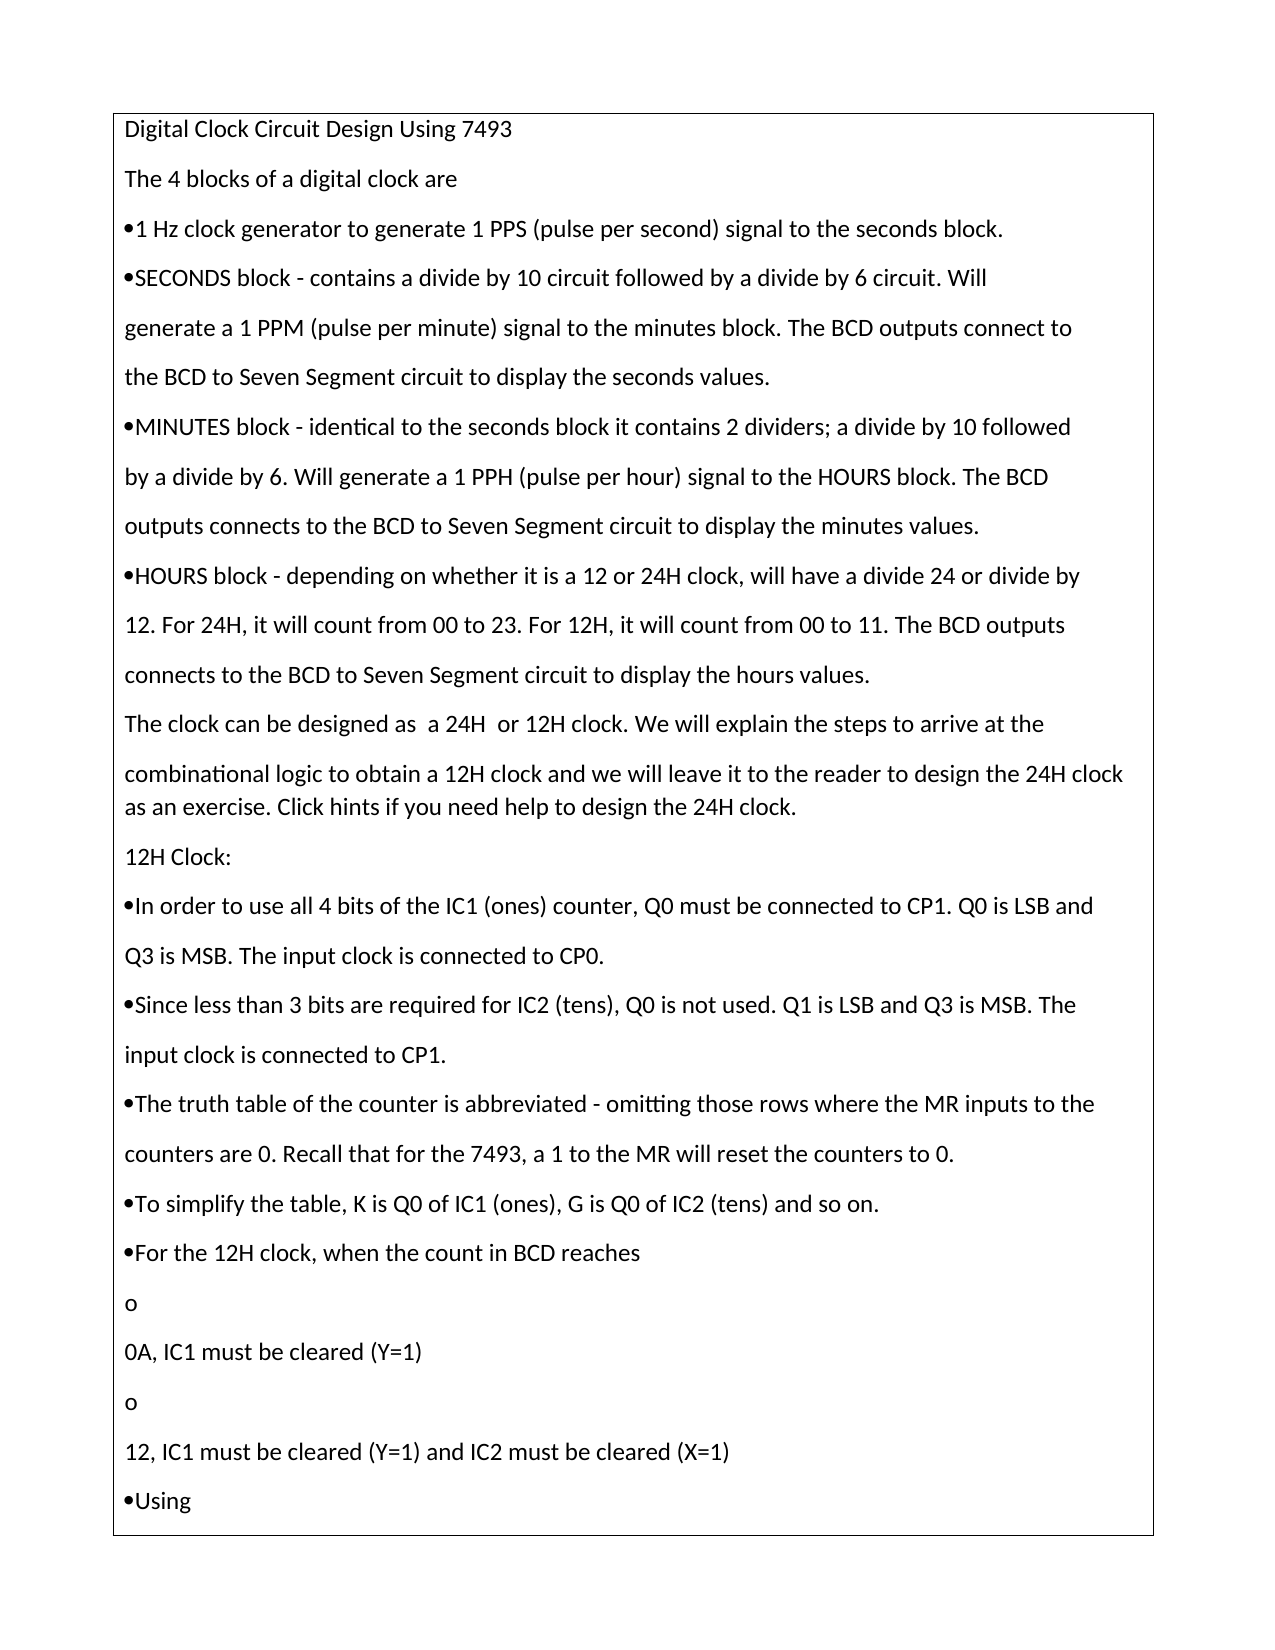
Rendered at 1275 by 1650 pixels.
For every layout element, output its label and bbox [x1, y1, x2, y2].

table_cell [114, 114, 1153, 1534]
